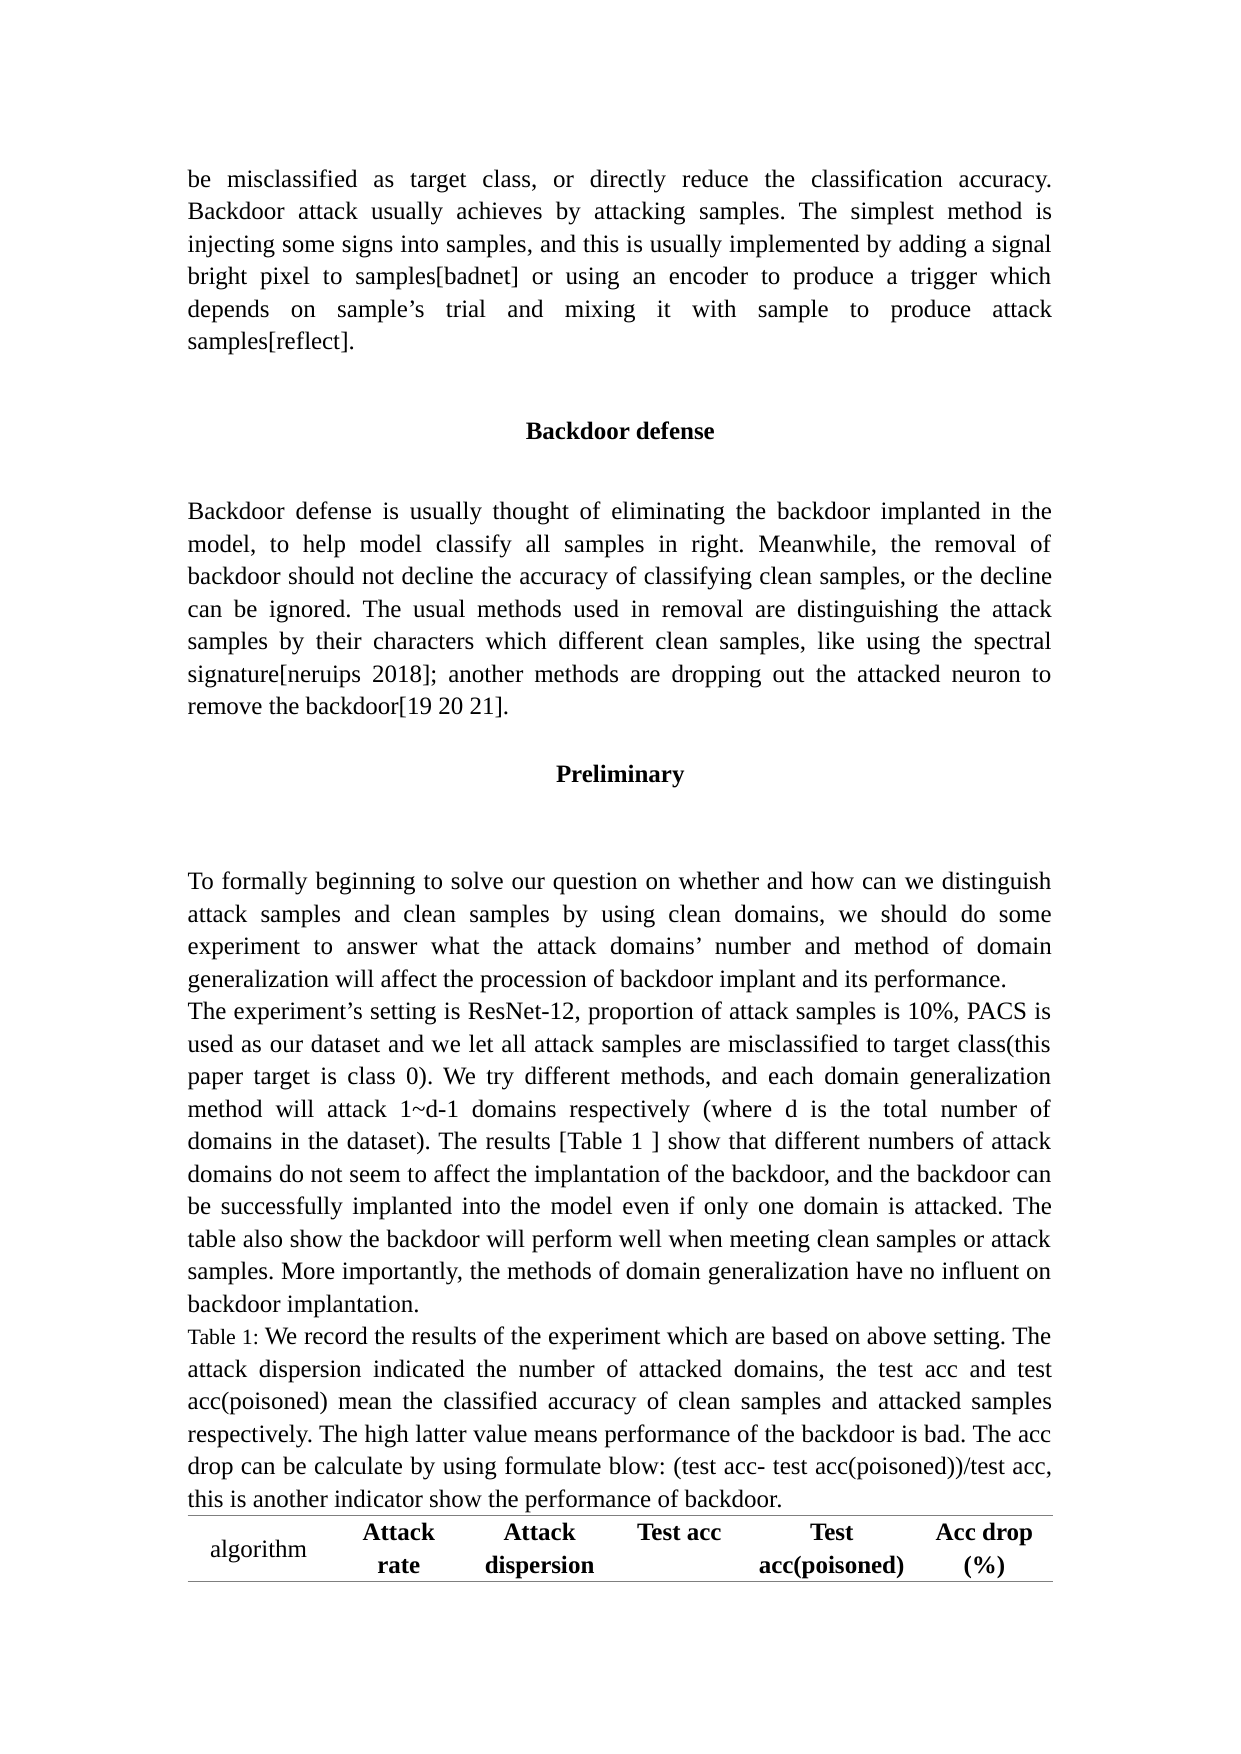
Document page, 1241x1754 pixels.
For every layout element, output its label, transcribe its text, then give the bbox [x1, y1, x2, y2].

table_header Attack dispersion [468, 1516, 611, 1581]
table_header Attack rate [329, 1516, 468, 1581]
subtitle Preliminary [187, 757, 1053, 790]
table_header Test acc(poisoned) [747, 1516, 916, 1581]
table_header Test acc [611, 1516, 747, 1581]
text Table 1: We record the results of the experiment which are based on above setting. The attack dispersion indicated the number of attacked domains, the test acc and test acc(poisoned) mean the classified accuracy of clean samples and attacked samples respectively. The high latter value means performance of the backdoor is bad. The acc drop can be calculate by using formulate blow: (test acc- test acc(poisoned))/test acc, this is another indicator show the performance of backdoor. [187, 1319, 1053, 1514]
subtitle Backdoor defense [187, 414, 1053, 447]
table_header algorithm [188, 1516, 329, 1581]
table_header Acc drop (%) [916, 1516, 1053, 1581]
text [187, 162, 1053, 357]
text Backdoor defense is usually thought of eliminating the backdoor implanted in the model, to help model classify all samples in right. Meanwhile, the removal of backdoor should not decline the accuracy of classifying clean samples, or the decline can be ignored. The usual methods used in removal are distinguishing the attack samples by their characters which different clean samples, like using the spectral signature[neruips 2018]; another methods are dropping out the attacked neuron to remove the backdoor[19 20 21]. [187, 494, 1053, 567]
text Backdoor defense is usually thought of eliminating the backdoor implanted in the model, to help model classify all samples in right. Meanwhile, the removal of backdoor should not decline the accuracy of classifying clean samples, or the decline can be ignored. The usual methods used in removal are distinguishing the attack samples by their characters which different clean samples, like using the spectral signature[neruips 2018]; another methods are dropping out the attacked neuron to remove the backdoor[19 20 21]. [187, 568, 1053, 722]
text To formally beginning to solve our question on whether and how can we distinguish attack samples and clean samples by using clean domains, we should do some experiment to answer what the attack domains’ number and method of domain generalization will affect the procession of backdoor implant and its performance. [187, 864, 1053, 994]
text The experiment’s setting is ResNet-12, proportion of attack samples is 10%, PACS is used as our dataset and we let all attack samples are misclassified to target class(this paper target is class 0). We try different methods, and each domain generalization method will attack 1~d-1 domains respectively (where d is the total number of domains in the dataset). The results [Table 1 ] show that different numbers of attack domains do not seem to affect the implantation of the backdoor, and the backdoor can be successfully implanted into the model even if only one domain is attacked. The table also show the backdoor will perform well when meeting clean samples or attack samples. More importantly, the methods of domain generalization have no influent on backdoor implantation. [187, 994, 1053, 1319]
